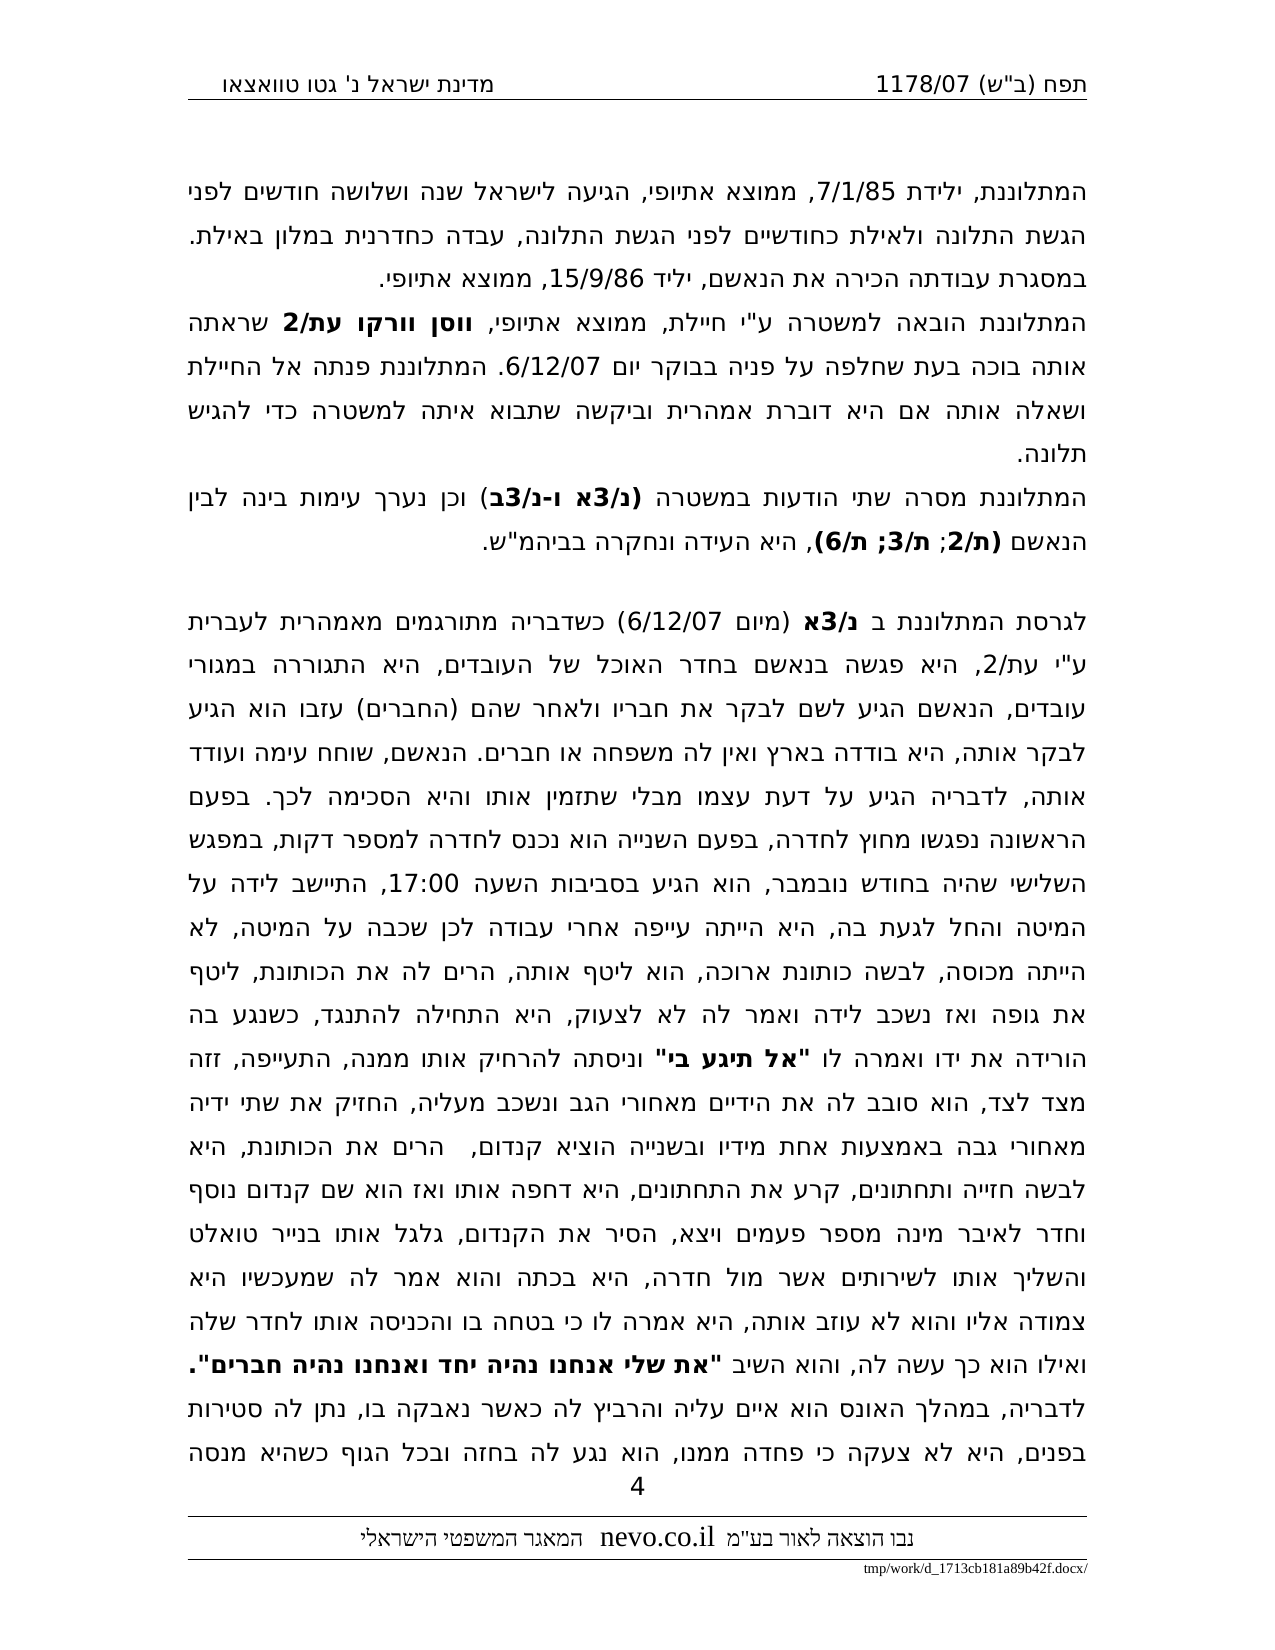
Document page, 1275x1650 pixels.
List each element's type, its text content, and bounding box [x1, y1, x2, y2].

text המתלוננת מסרה שתי הודעות במשטרה (נ/3א ו-נ/3ב) וכן נערך עימות בינה לבין הנאשם (ת/2; ת/3; ת/6), היא העידה ונחקרה בביהמ"ש. [187, 483, 1087, 556]
text המתלוננת הובאה למשטרה ע"י חיילת, ממוצא אתיופי, ווסן וורקו עת/2 שראתה אותה בוכה בעת שחלפה על פניה בבוקר יום 6/12/07. המתלוננת פנתה אל החיילת ושאלה אותה אם היא דוברת אמהרית וביקשה שתבוא איתה למשטרה כדי להגיש תלונה. [187, 308, 1087, 469]
text המתלוננת, ילידת 7/1/85, ממוצא אתיופי, הגיעה לישראל שנה ושלושה חודשים לפני הגשת התלונה ולאילת כחודשיים לפני הגשת התלונה, עבדה כחדרנית במלון באילת. במסגרת עבודתה הכירה את הנאשם, יליד 15/9/86, ממוצא אתיופי. [187, 177, 1087, 294]
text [187, 607, 1087, 1467]
